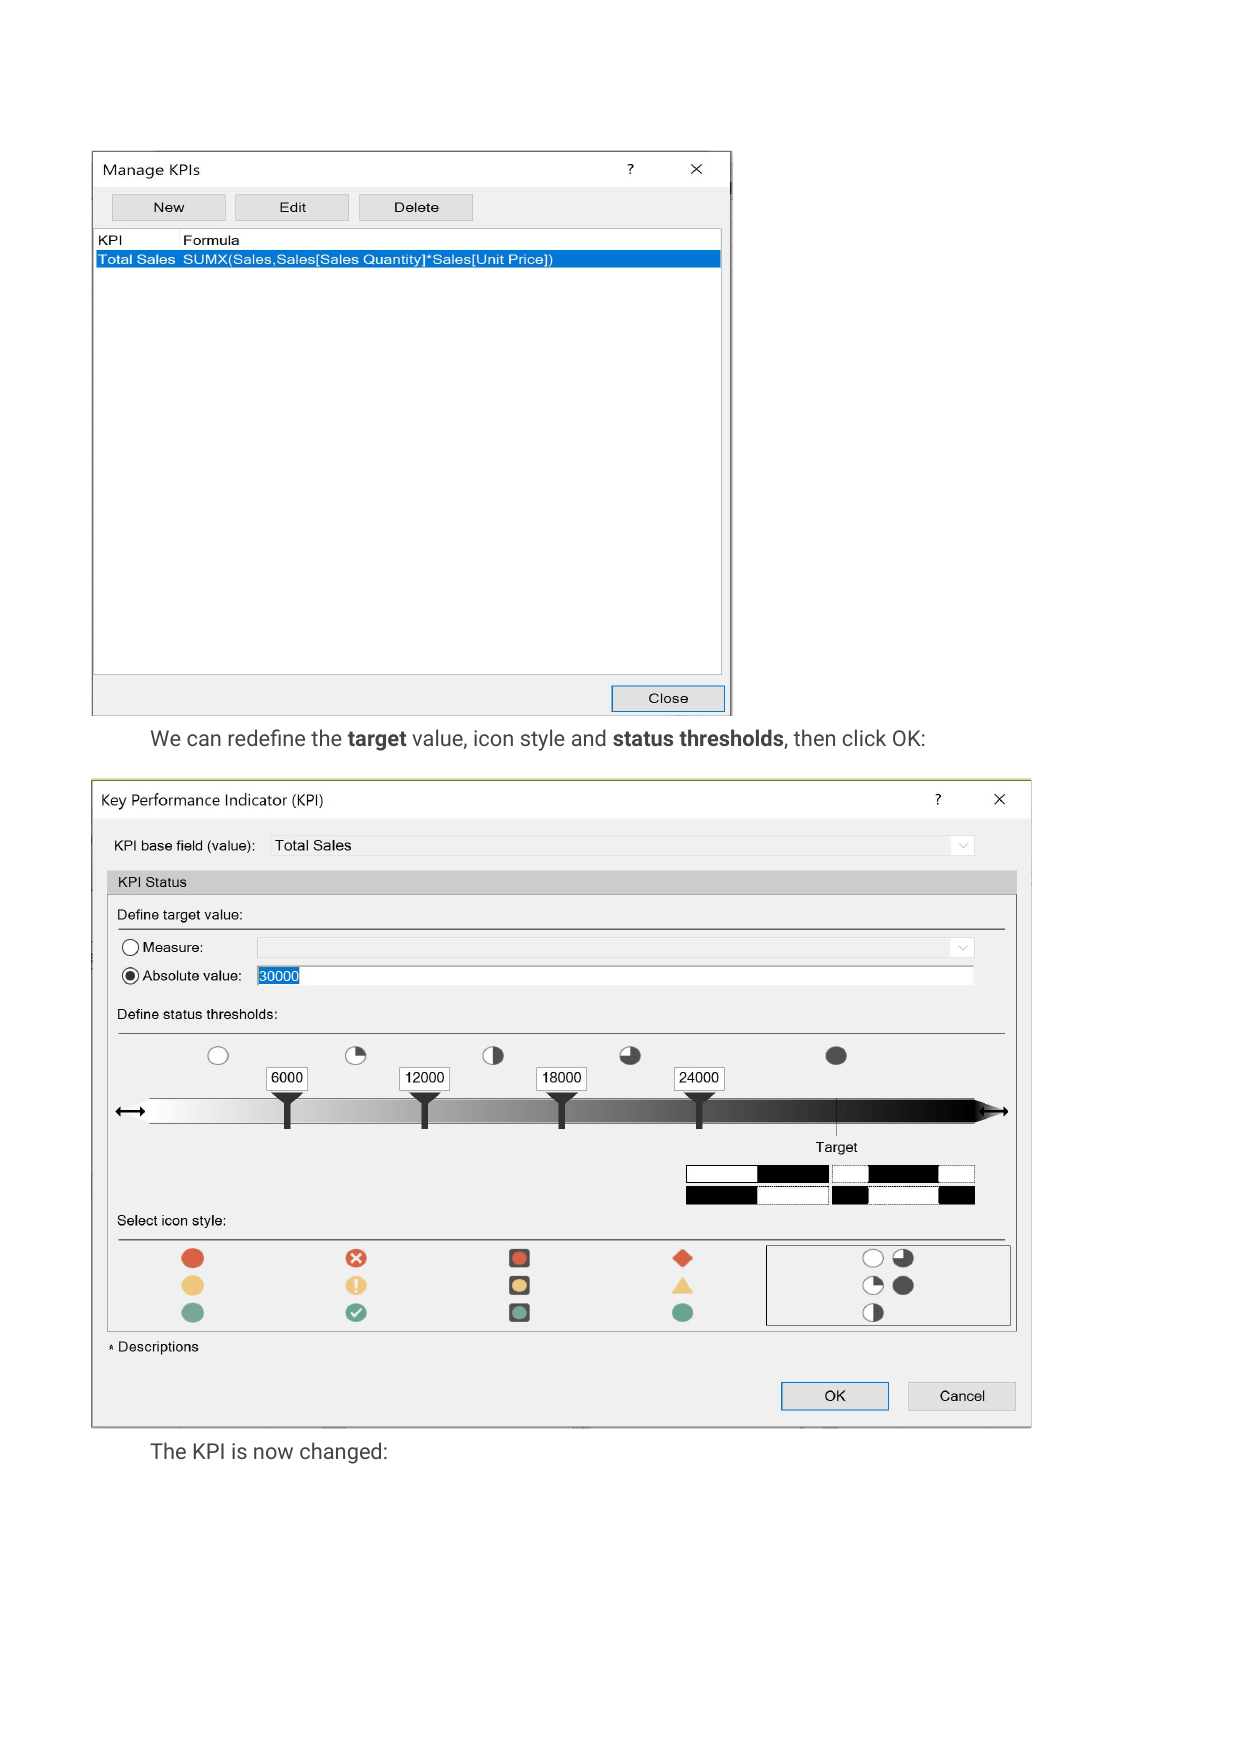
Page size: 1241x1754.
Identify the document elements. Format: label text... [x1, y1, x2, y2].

picture [91, 778, 1032, 1429]
text The KPI is now changed: [150, 1439, 1090, 1464]
text We can redefine the target value, icon style and status thresholds, then click OK: [150, 726, 1090, 751]
picture [91, 150, 734, 716]
